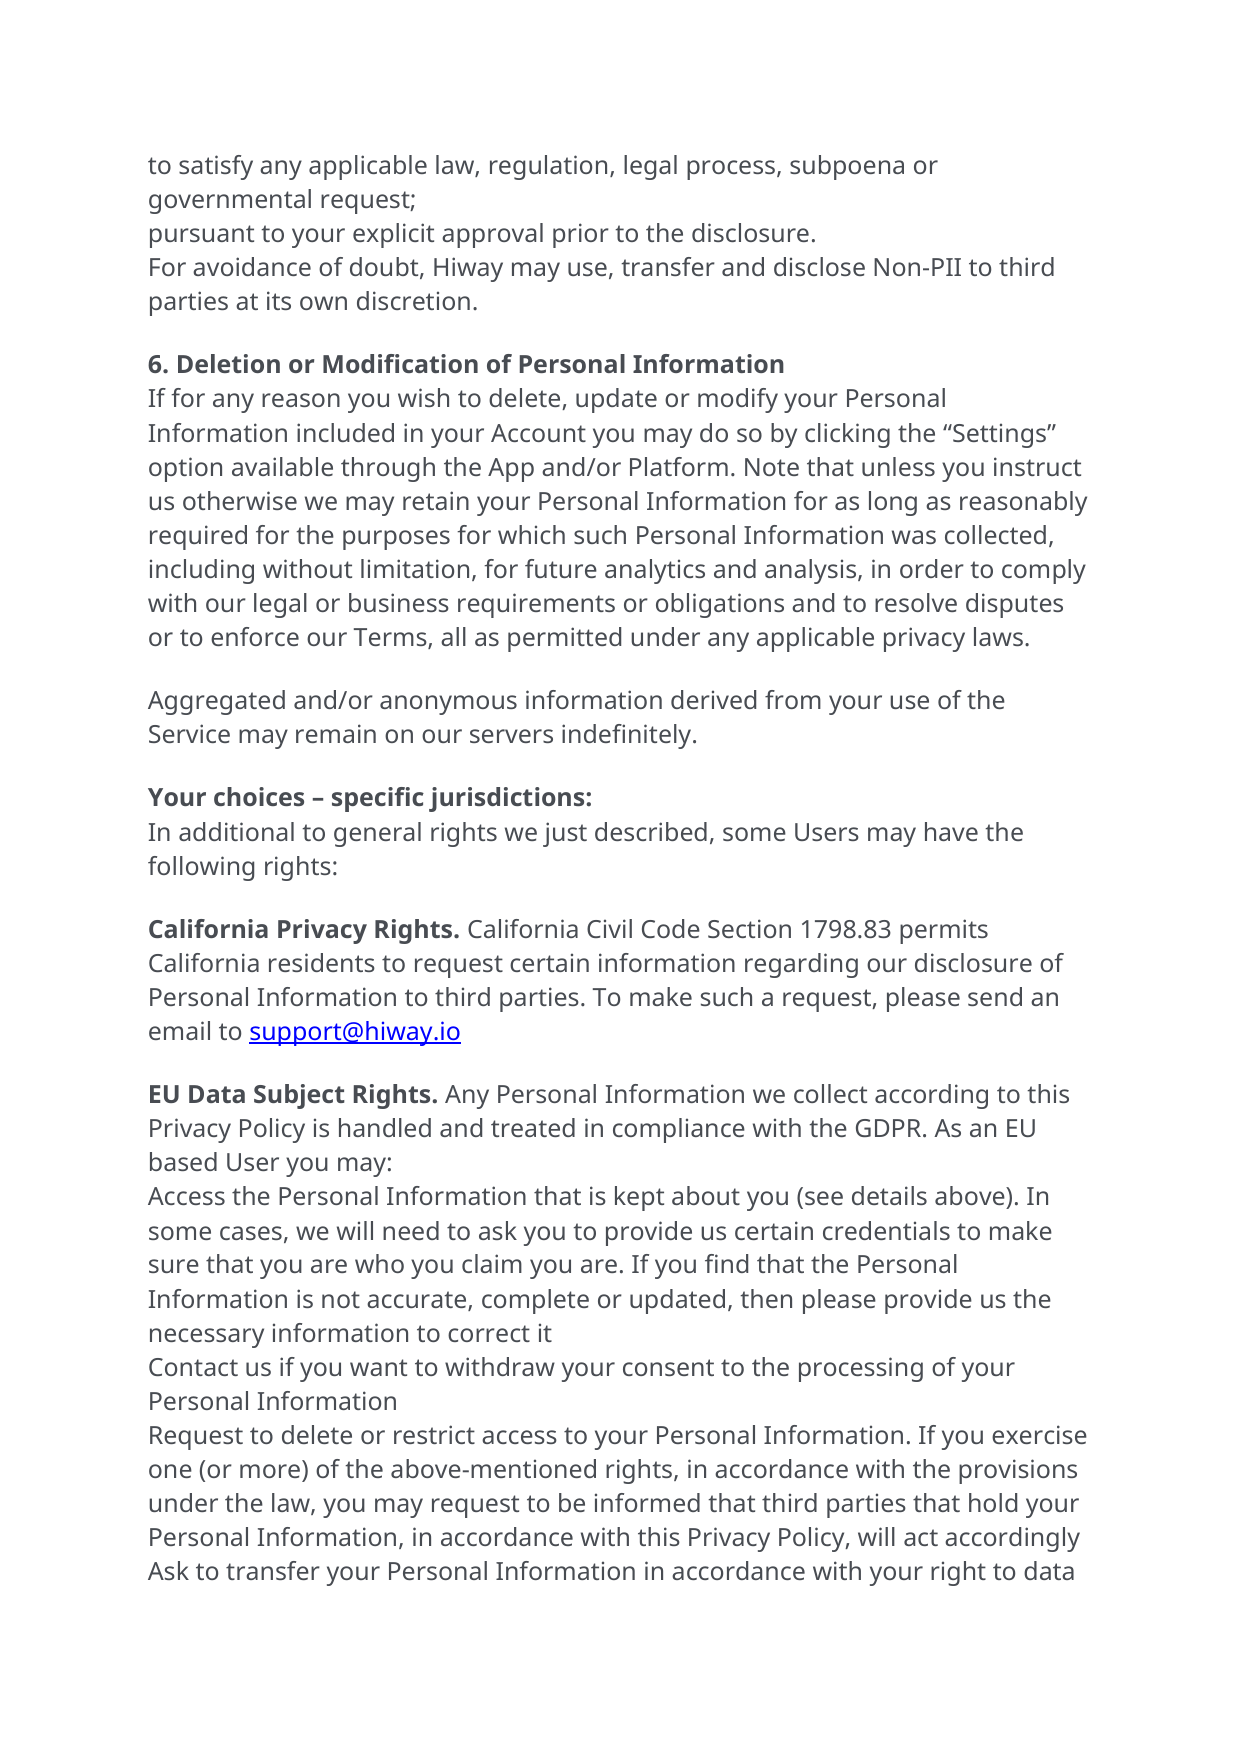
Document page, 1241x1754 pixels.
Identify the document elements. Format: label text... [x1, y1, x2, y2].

text California Privacy Rights. California Civil Code Section 1798.83 permits California residents to request certain information regarding our disclosure of Personal Information to third parties. To make such a request, please send an email to support@hiway.io [148, 911, 1093, 1048]
text Aggregated and/or anonymous information derived from your use of the Service may remain on our servers indefinitely. [148, 683, 1093, 751]
text 6. Deletion or Modification of Personal Information If for any reason you wish to delete, update or modify your Personal Information included in your Account you may do so by clicking the “Settings” option available through the App and/or Platform. Note that unless you instruct us otherwise we may retain your Personal Information for as long as reasonably required for the purposes for which such Personal Information was collected, including without limitation, for future analytics and analysis, in order to comply with our legal or business requirements or obligations and to resolve disputes or to enforce our Terms, all as permitted under any applicable privacy laws. [148, 347, 1093, 654]
text Your choices – specific jurisdictions: In additional to general rights we just described, some Users may have the following rights: [148, 780, 1093, 882]
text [148, 1077, 1093, 1588]
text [148, 148, 1093, 318]
